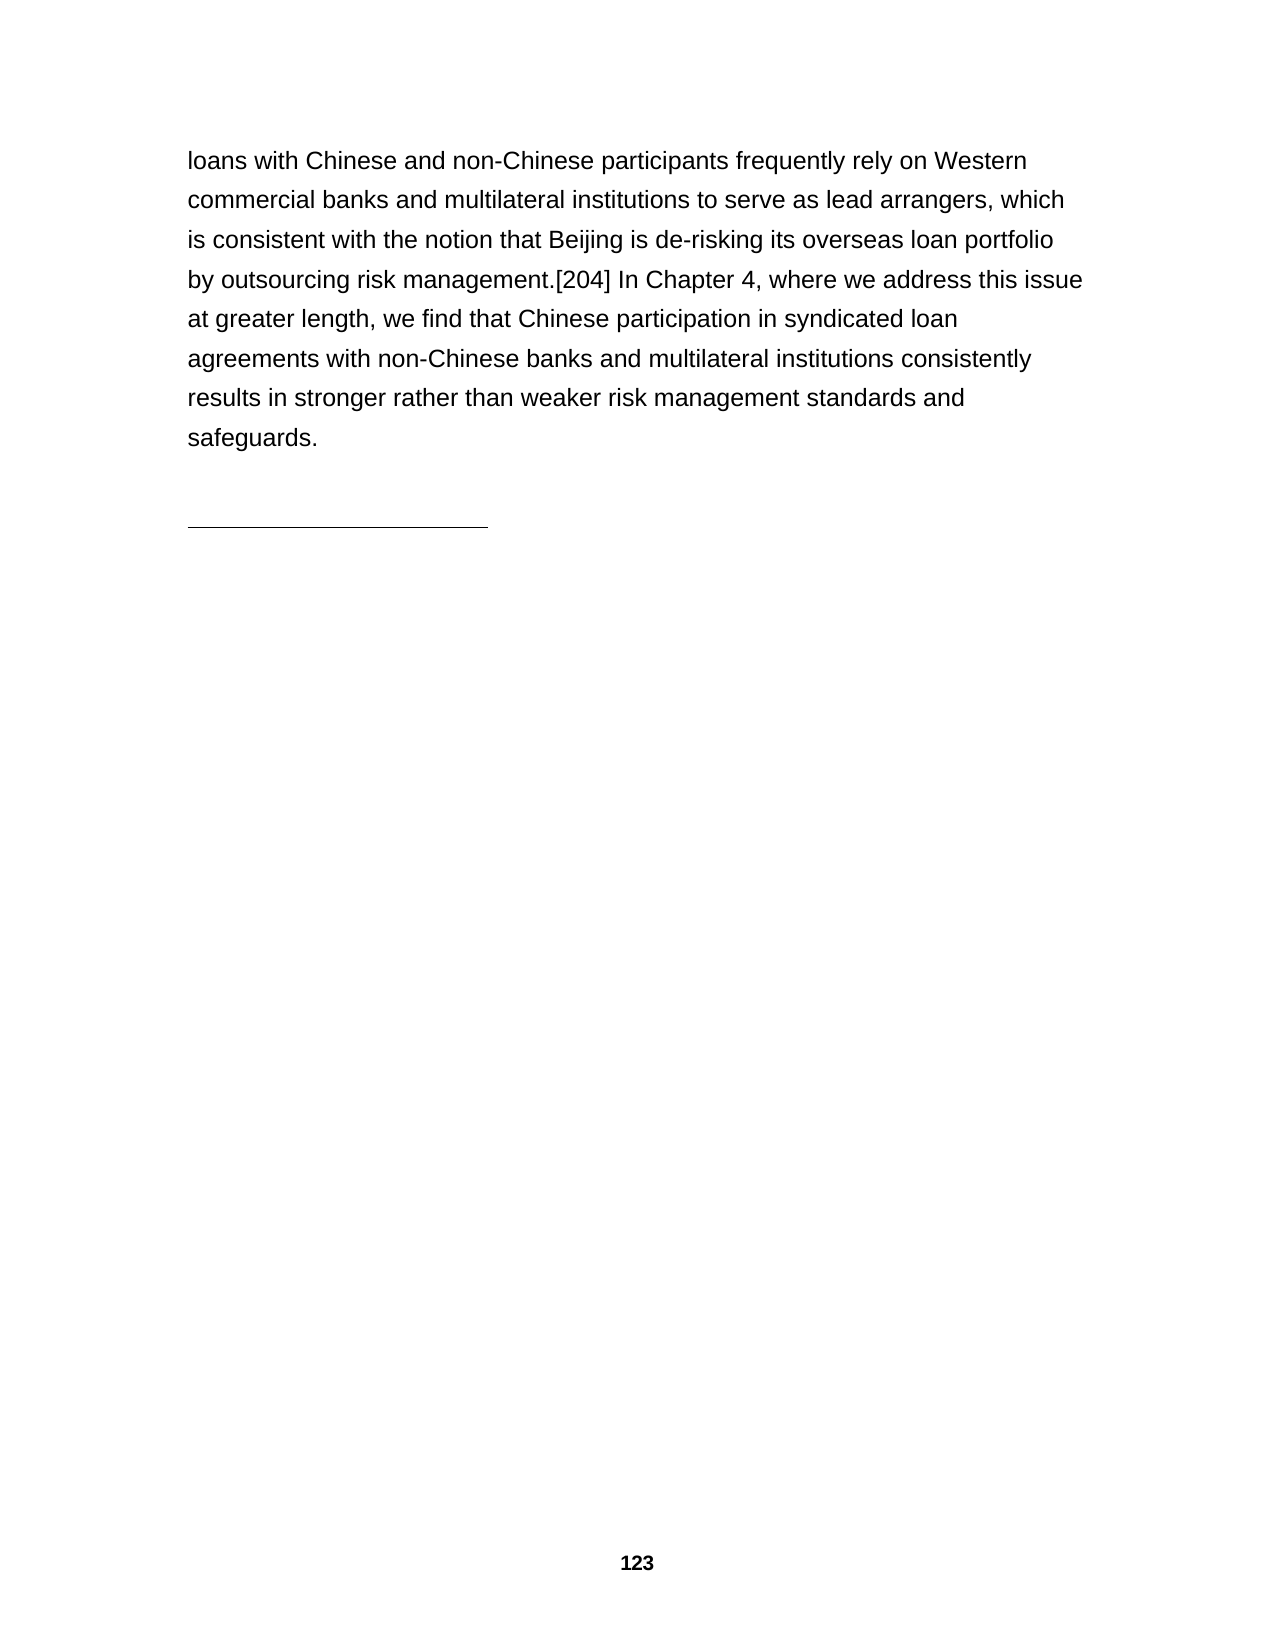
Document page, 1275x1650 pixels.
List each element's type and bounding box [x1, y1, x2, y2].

text [187, 146, 1087, 452]
